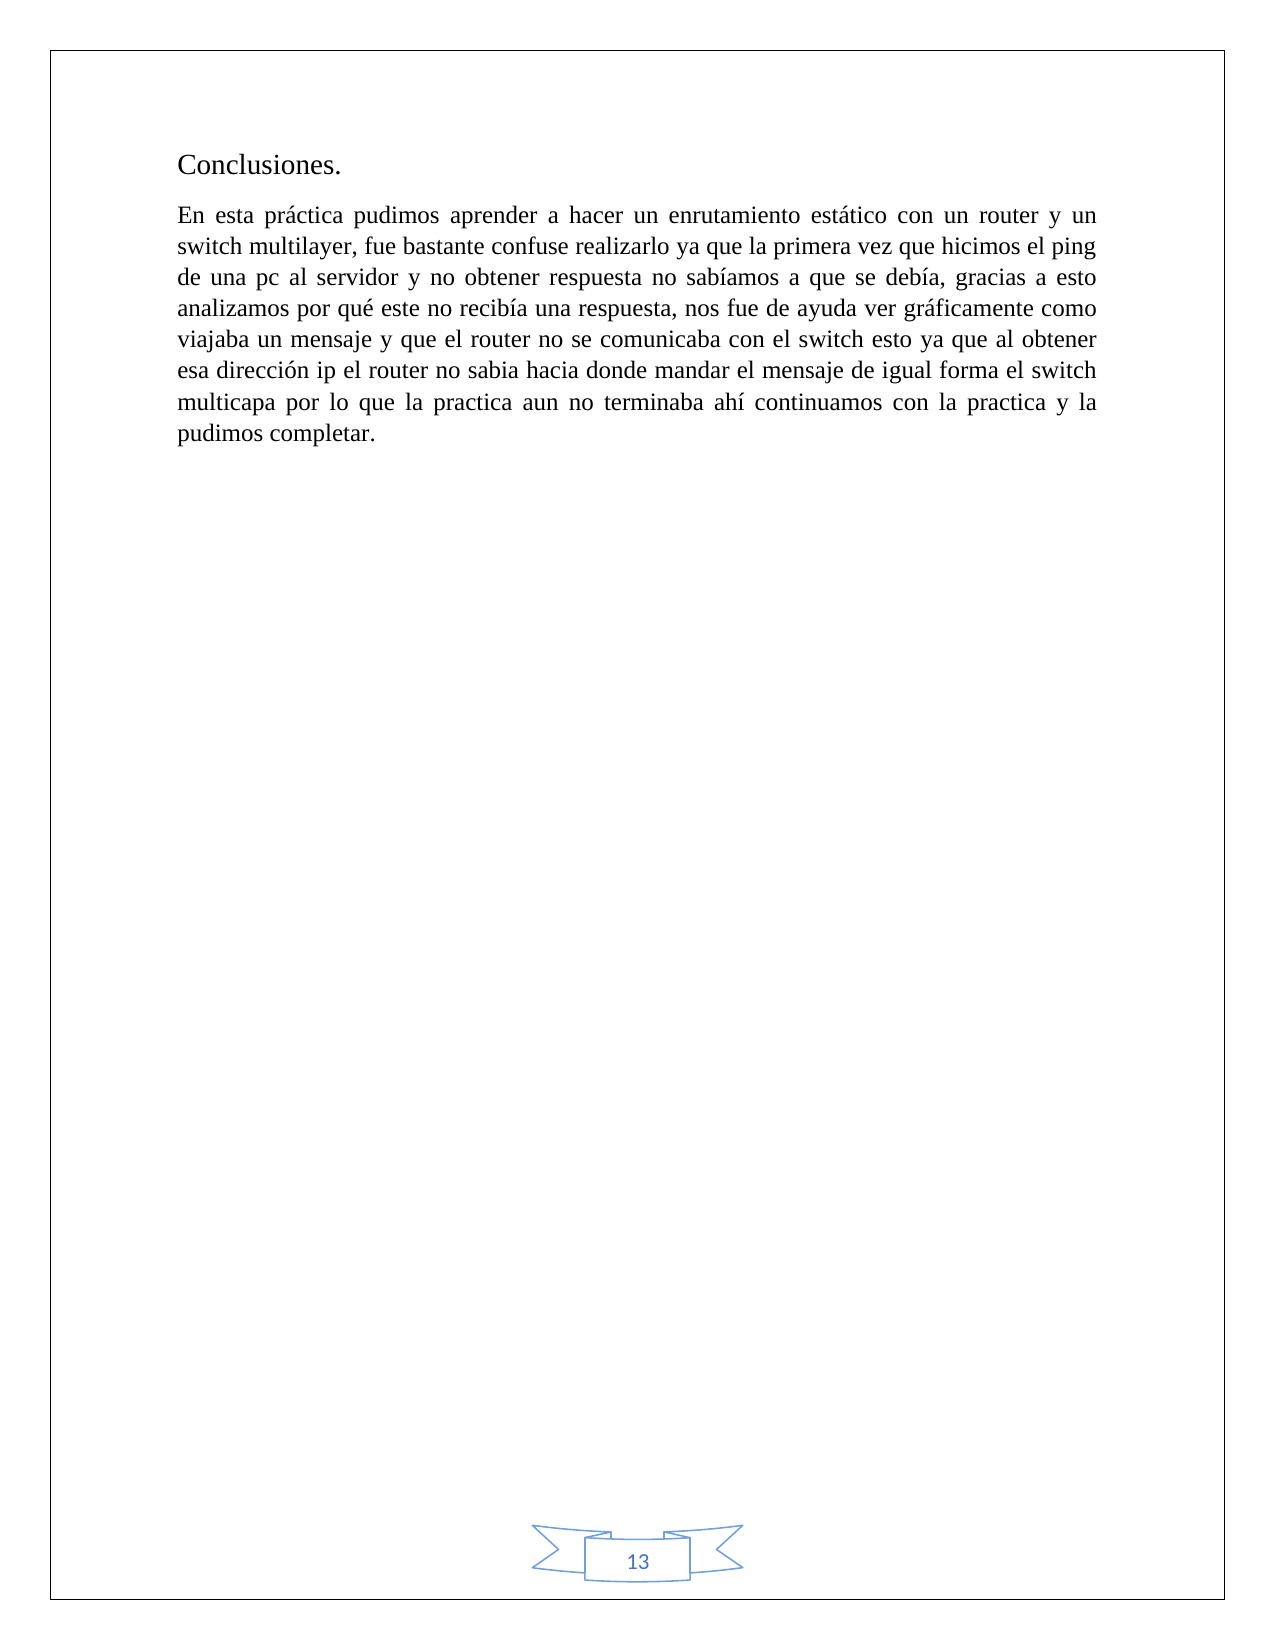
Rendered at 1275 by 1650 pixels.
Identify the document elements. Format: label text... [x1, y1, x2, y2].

text En esta práctica pudimos aprender a hacer un enrutamiento estático con un router y un switch multilayer, fue bastante confuse realizarlo ya que la primera vez que hicimos el ping de una pc al servidor y no obtener respuesta no sabíamos a que se debía, gracias a esto analizamos por qué este no recibía una respuesta, nos fue de ayuda ver gráficamente como viajaba un mensaje y que el router no se comunicaba con el switch esto ya que al obtener esa dirección ip el router no sabia hacia donde mandar el mensaje de igual forma el switch multicapa por lo que la practica aun no terminaba ahí continuamos con la practica y la pudimos completar. [177, 200, 1098, 446]
text Conclusiones. [177, 147, 1098, 181]
